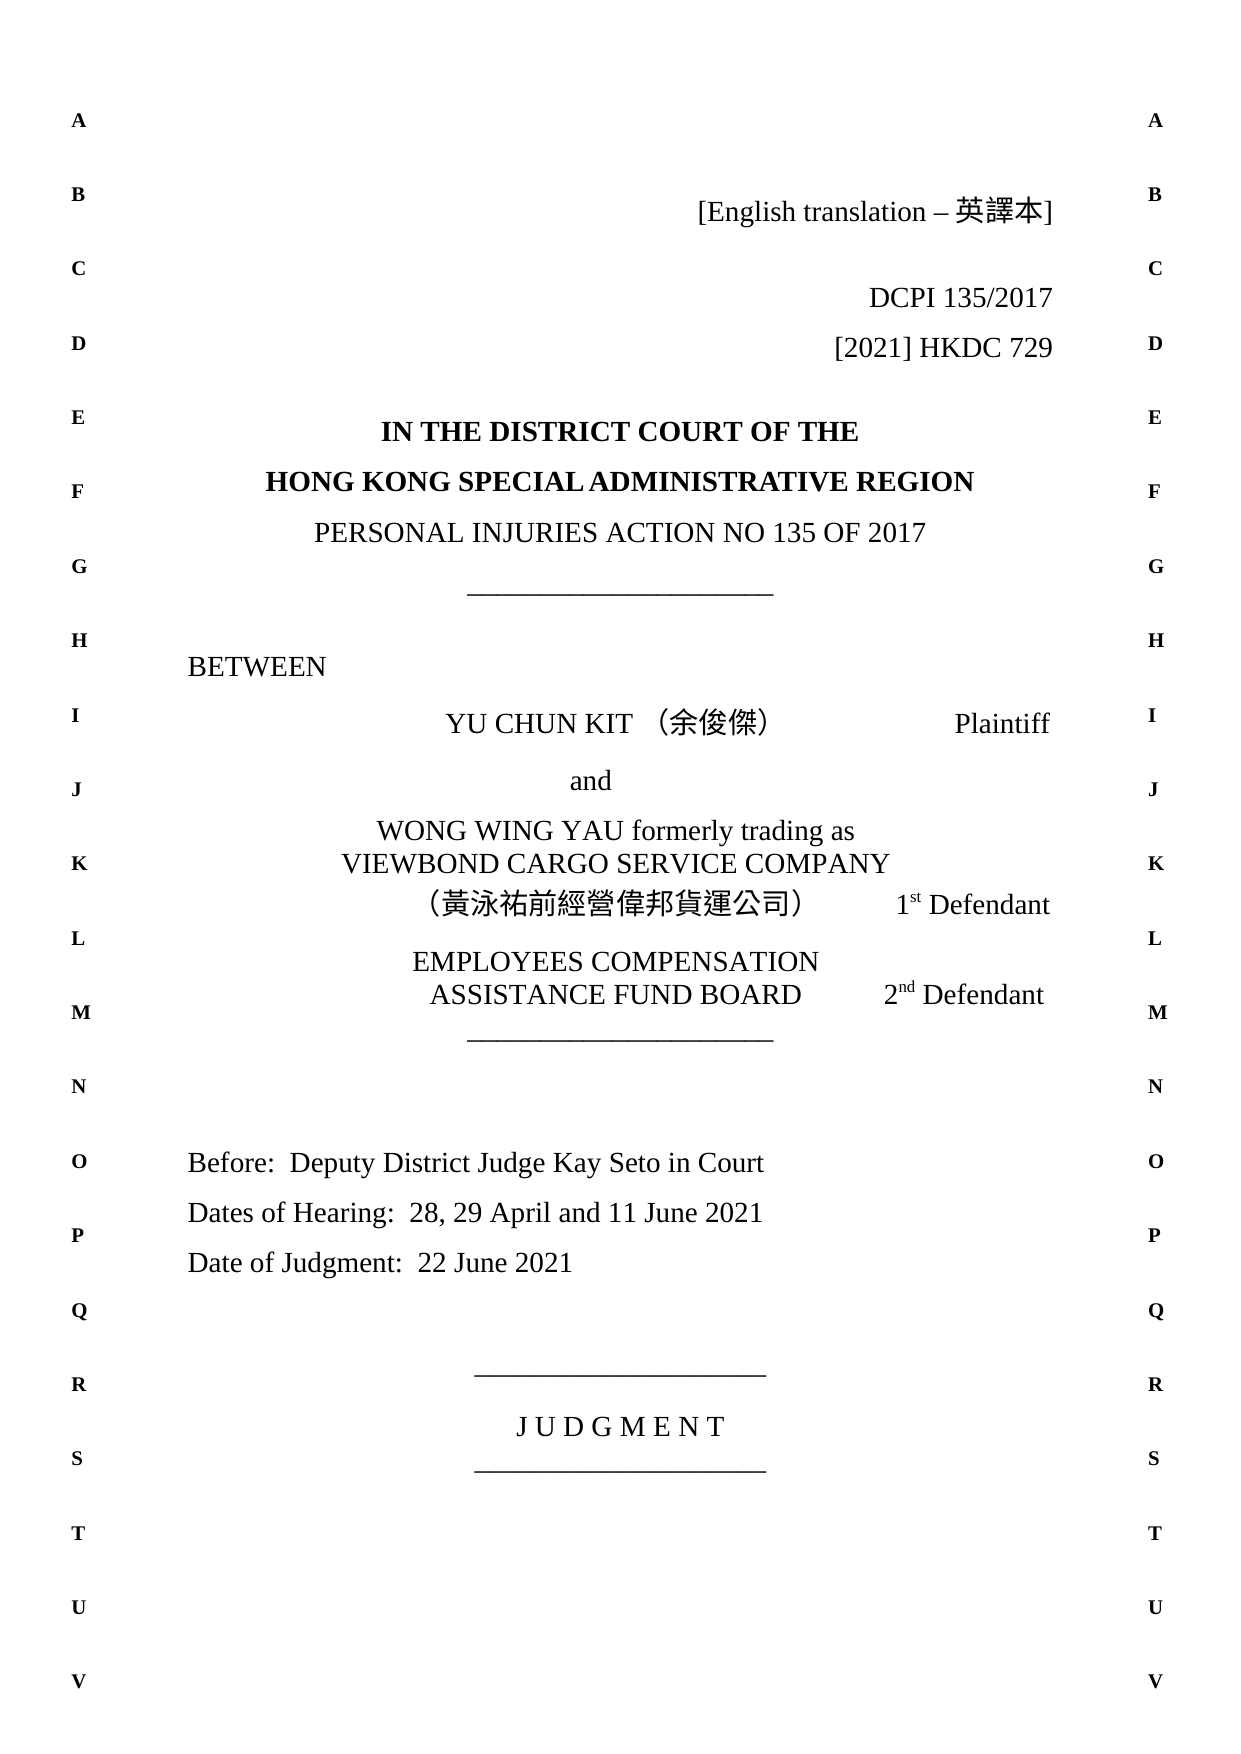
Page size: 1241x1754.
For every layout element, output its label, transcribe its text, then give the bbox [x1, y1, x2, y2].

text Date of Judgment: 22 June 2021 [187, 1246, 1053, 1279]
subtitle HONG KONG SPECIAL ADMINISTRATIVE REGION [187, 464, 1053, 498]
text _____________________ [187, 1011, 1053, 1044]
text （黃泳祐前經營偉邦貨運公司） 1st Defendant [187, 880, 1053, 922]
text _____________________ [187, 565, 1053, 599]
text PERSONAL INJURIES ACTION NO 135 OF 2017 [187, 515, 1053, 548]
subtitle DCPI 135/2017 [187, 280, 1053, 314]
text Before: Deputy District Judge Kay Seto in Court [187, 1145, 1053, 1178]
text ____________________ [187, 1346, 1053, 1380]
text BETWEEN [187, 649, 1053, 683]
text J U D G M E N T [187, 1409, 1053, 1442]
text ____________________ [187, 1442, 1053, 1476]
text WONG WING YAU formerly trading as [187, 813, 1044, 847]
text [English translation – 英譯本] [187, 187, 1053, 230]
text ASSISTANCE FUND BOARD 2nd Defendant [187, 977, 1044, 1011]
text VIEWBOND CARGO SERVICE COMPANY [187, 847, 1044, 880]
text Dates of Hearing: 28, 29 April and 11 June 2021 [187, 1195, 1053, 1229]
text and [187, 763, 1056, 796]
text IN THE DISTRICT COURT OF THE [187, 414, 1053, 448]
text EMPLOYEES COMPENSATION [187, 944, 1044, 977]
text YU CHUN KIT （余俊傑） Plaintiff [187, 699, 1056, 742]
